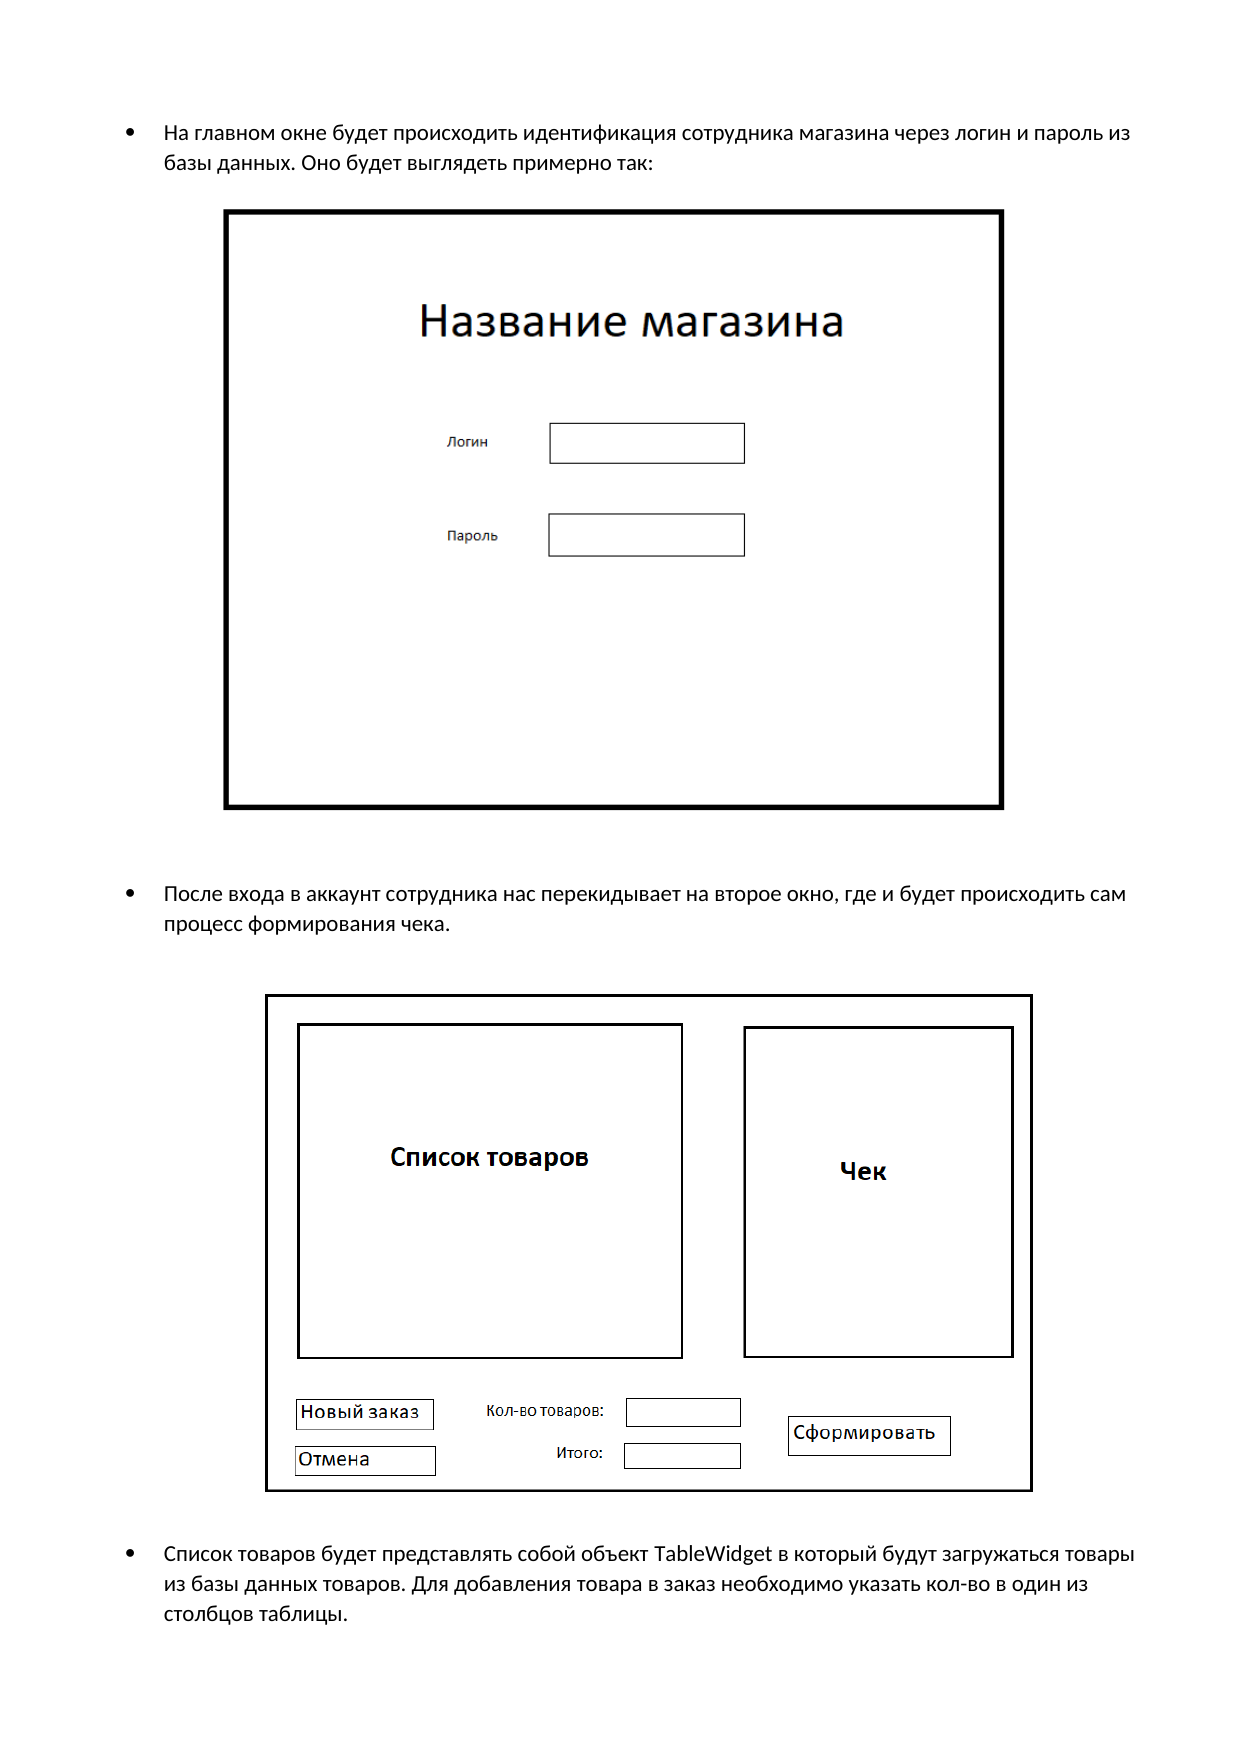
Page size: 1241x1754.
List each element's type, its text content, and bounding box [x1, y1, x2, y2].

picture [163, 178, 1241, 877]
list Список товаров будет представлять собой объект TableWidget в который будут загружаться товары из базы данных товаров. Для добавления товара в заказ необходимо указать кол-во в один из столбцов таблицы. [126, 1539, 1152, 1627]
picture [163, 939, 1227, 1537]
